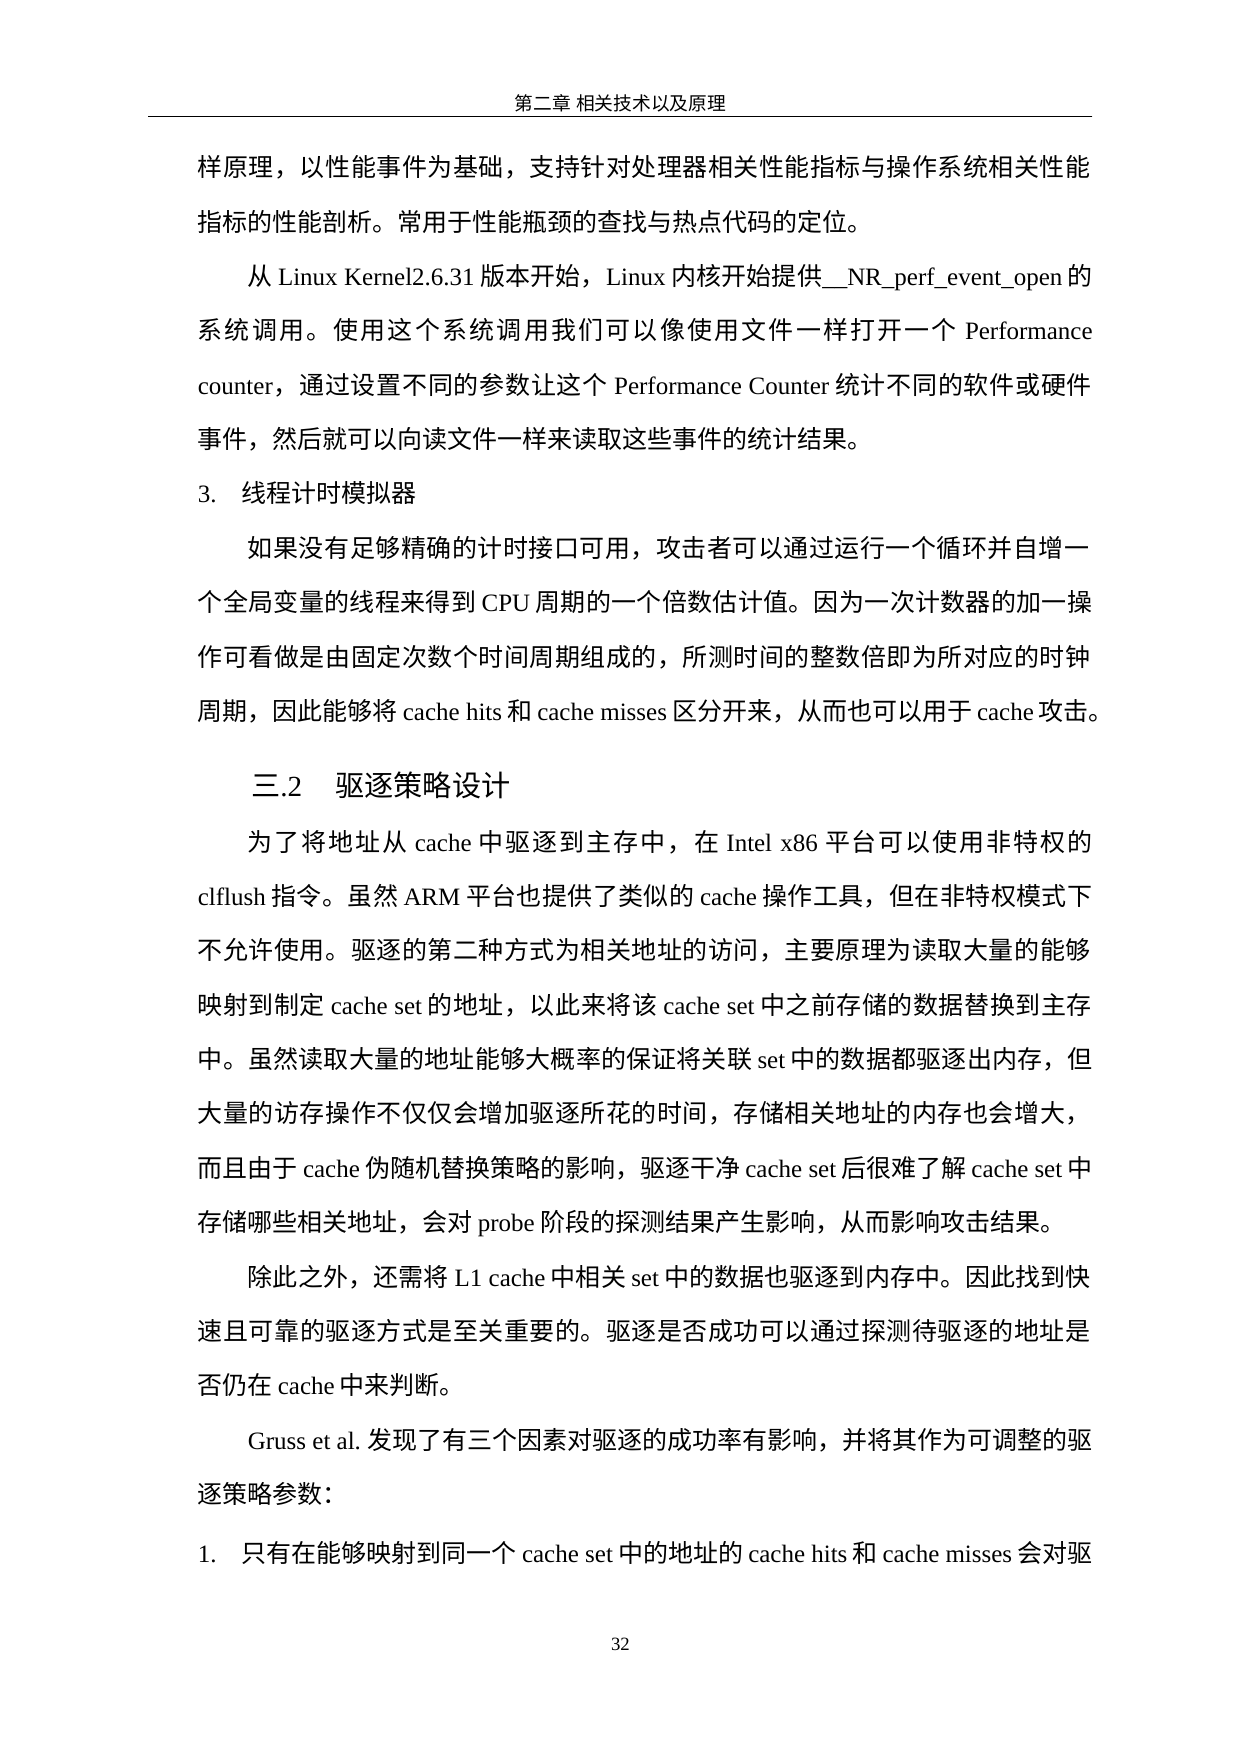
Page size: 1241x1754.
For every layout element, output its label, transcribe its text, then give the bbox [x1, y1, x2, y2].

text 如果没有足够精确的计时接口可用，攻击者可以通过运行一个循环并自增一个全局变量的线程来得到CPU周期的一个倍数估计值。因为一次计数器的加一操作可看做是由固定次数个时间周期组成的，所测时间的整数倍即为所对应的时钟周期，因此能够将cache hits和cache misses区分开来，从而也可以用于cache攻击。 [198, 528, 1092, 728]
list 线程计时模拟器 [198, 474, 1092, 510]
text 为了将地址从cache中驱逐到主存中，在Intel x86平台可以使用非特权的clflush指令。虽然ARM平台也提供了类似的cache操作工具，但在非特权模式下不允许使用。驱逐的第二种方式为相关地址的访问，主要原理为读取大量的能够映射到制定cache set的地址，以此来将该cache set中之前存储的数据替换到主存中。虽然读取大量的地址能够大概率的保证将关联set中的数据都驱逐出内存，但大量的访存操作不仅仅会增加驱逐所花的时间，存储相关地址的内存也会增大，而且由于cache伪随机替换策略的影响，驱逐干净cache set后很难了解cache set中存储哪些相关地址，会对probe阶段的探测结果产生影响，从而影响攻击结果。 [198, 822, 1092, 1239]
text 从Linux Kernel2.6.31版本开始，Linux内核开始提供__NR_perf_event_open的系统调用。使用这个系统调用我们可以像使用文件一样打开一个Performance counter，通过设置不同的参数让这个Performance Counter统计不同的软件或硬件事件，然后就可以向读文件一样来读取这些事件的统计结果。 [198, 256, 1092, 456]
subtitle 驱逐策略设计 [251, 763, 1092, 805]
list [198, 1529, 1092, 1571]
text Gruss et al. 发现了有三个因素对驱逐的成功率有影响，并将其作为可调整的驱逐策略参数： [198, 1420, 1092, 1511]
text 除此之外，还需将L1 cache中相关set中的数据也驱逐到内存中。因此找到快速且可靠的驱逐方式是至关重要的。驱逐是否成功可以通过探测待驱逐的地址是否仍在cache中来判断。 [198, 1257, 1092, 1402]
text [198, 148, 1092, 238]
